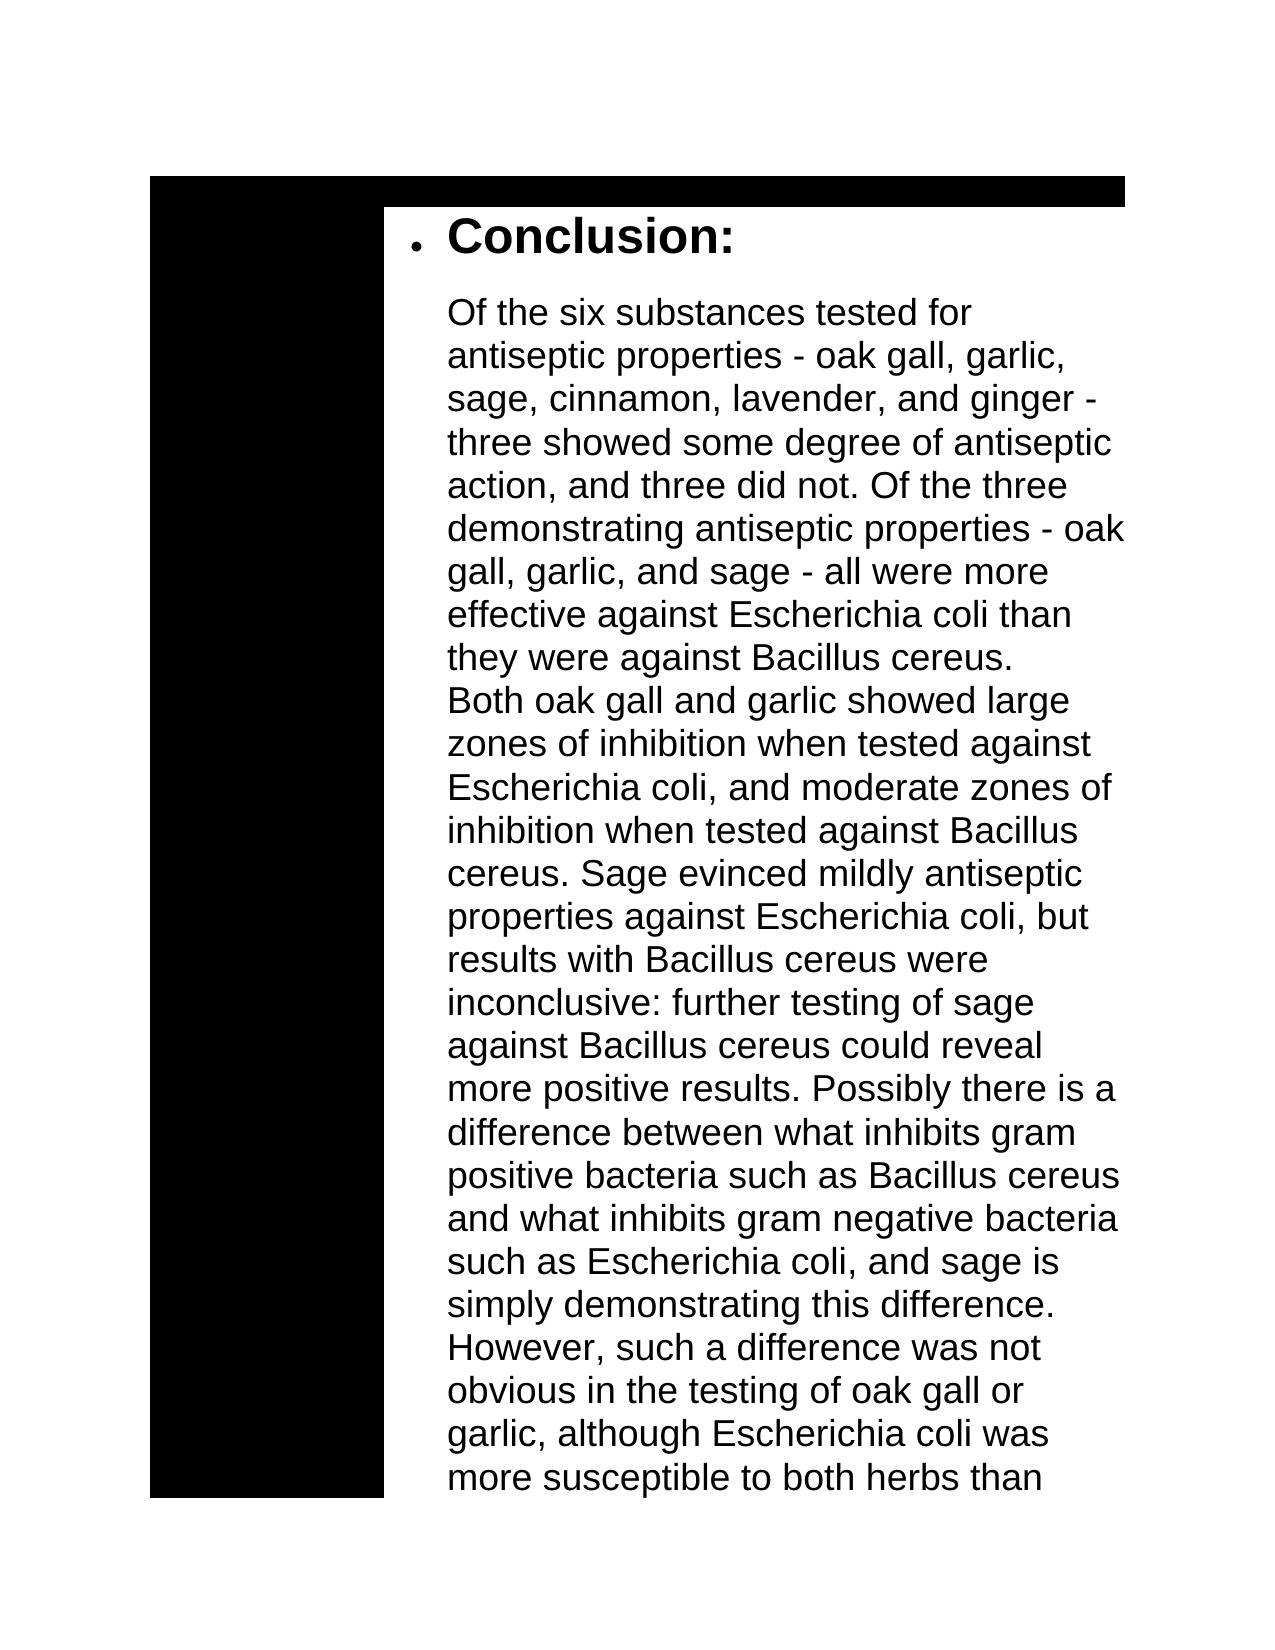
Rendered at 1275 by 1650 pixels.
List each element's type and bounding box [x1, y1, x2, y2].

table_header [384, 176, 1125, 207]
table_cell [384, 207, 1125, 1498]
table_header [150, 176, 384, 207]
table_cell [150, 207, 384, 1498]
